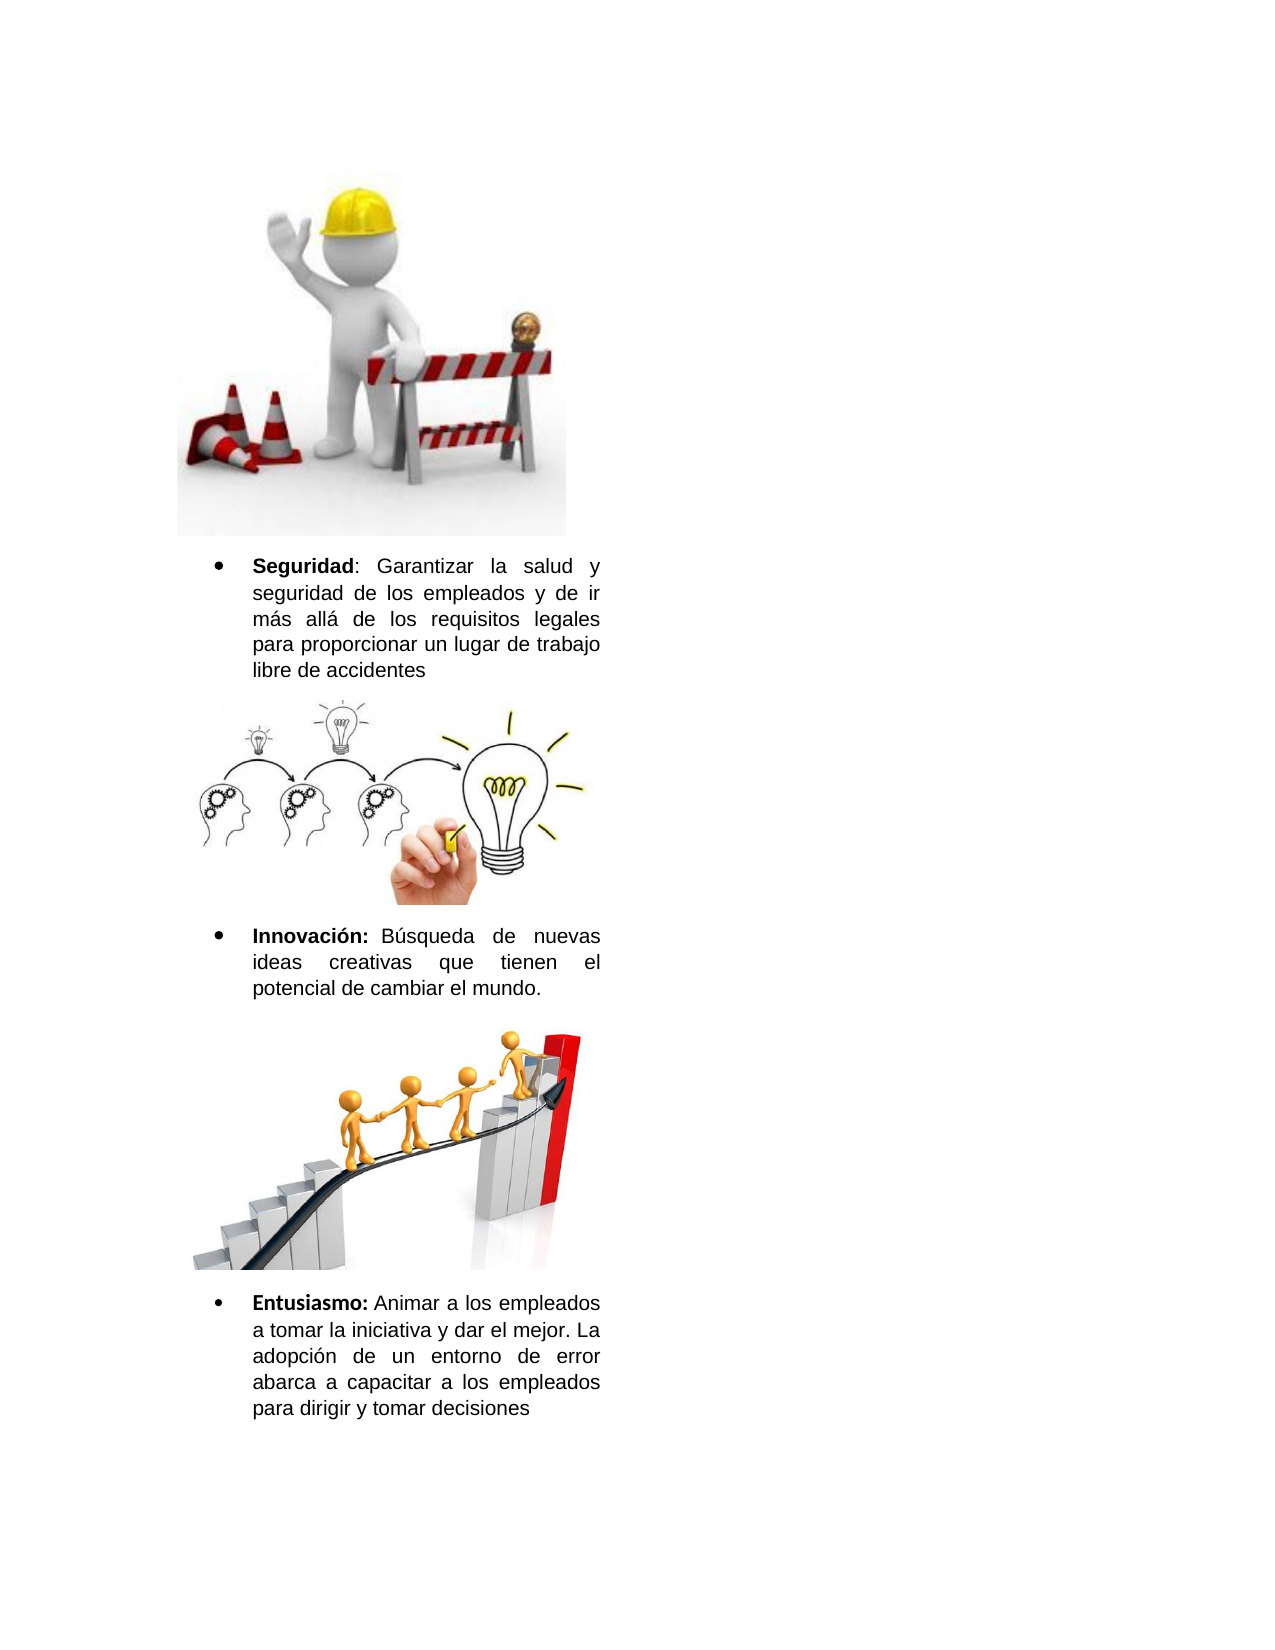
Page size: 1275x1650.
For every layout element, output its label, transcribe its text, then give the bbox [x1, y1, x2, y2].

picture [177, 147, 567, 536]
picture [177, 700, 601, 905]
list Innovación: Búsqueda de nuevas ideas creativas que tienen el potencial de cambiar el mundo. [215, 924, 601, 1000]
list Seguridad: Garantizar la salud y seguridad de los empleados y de ir más allá de los requisitos legales para proporcionar un lugar de trabajo libre de accidentes [215, 554, 601, 682]
list Entusiasmo: Animar a los empleados a tomar la iniciativa y dar el mejor. La adopción de un entorno de error abarca a capacitar a los empleados para dirigir y tomar decisiones [215, 1288, 601, 1420]
picture [177, 1018, 601, 1270]
